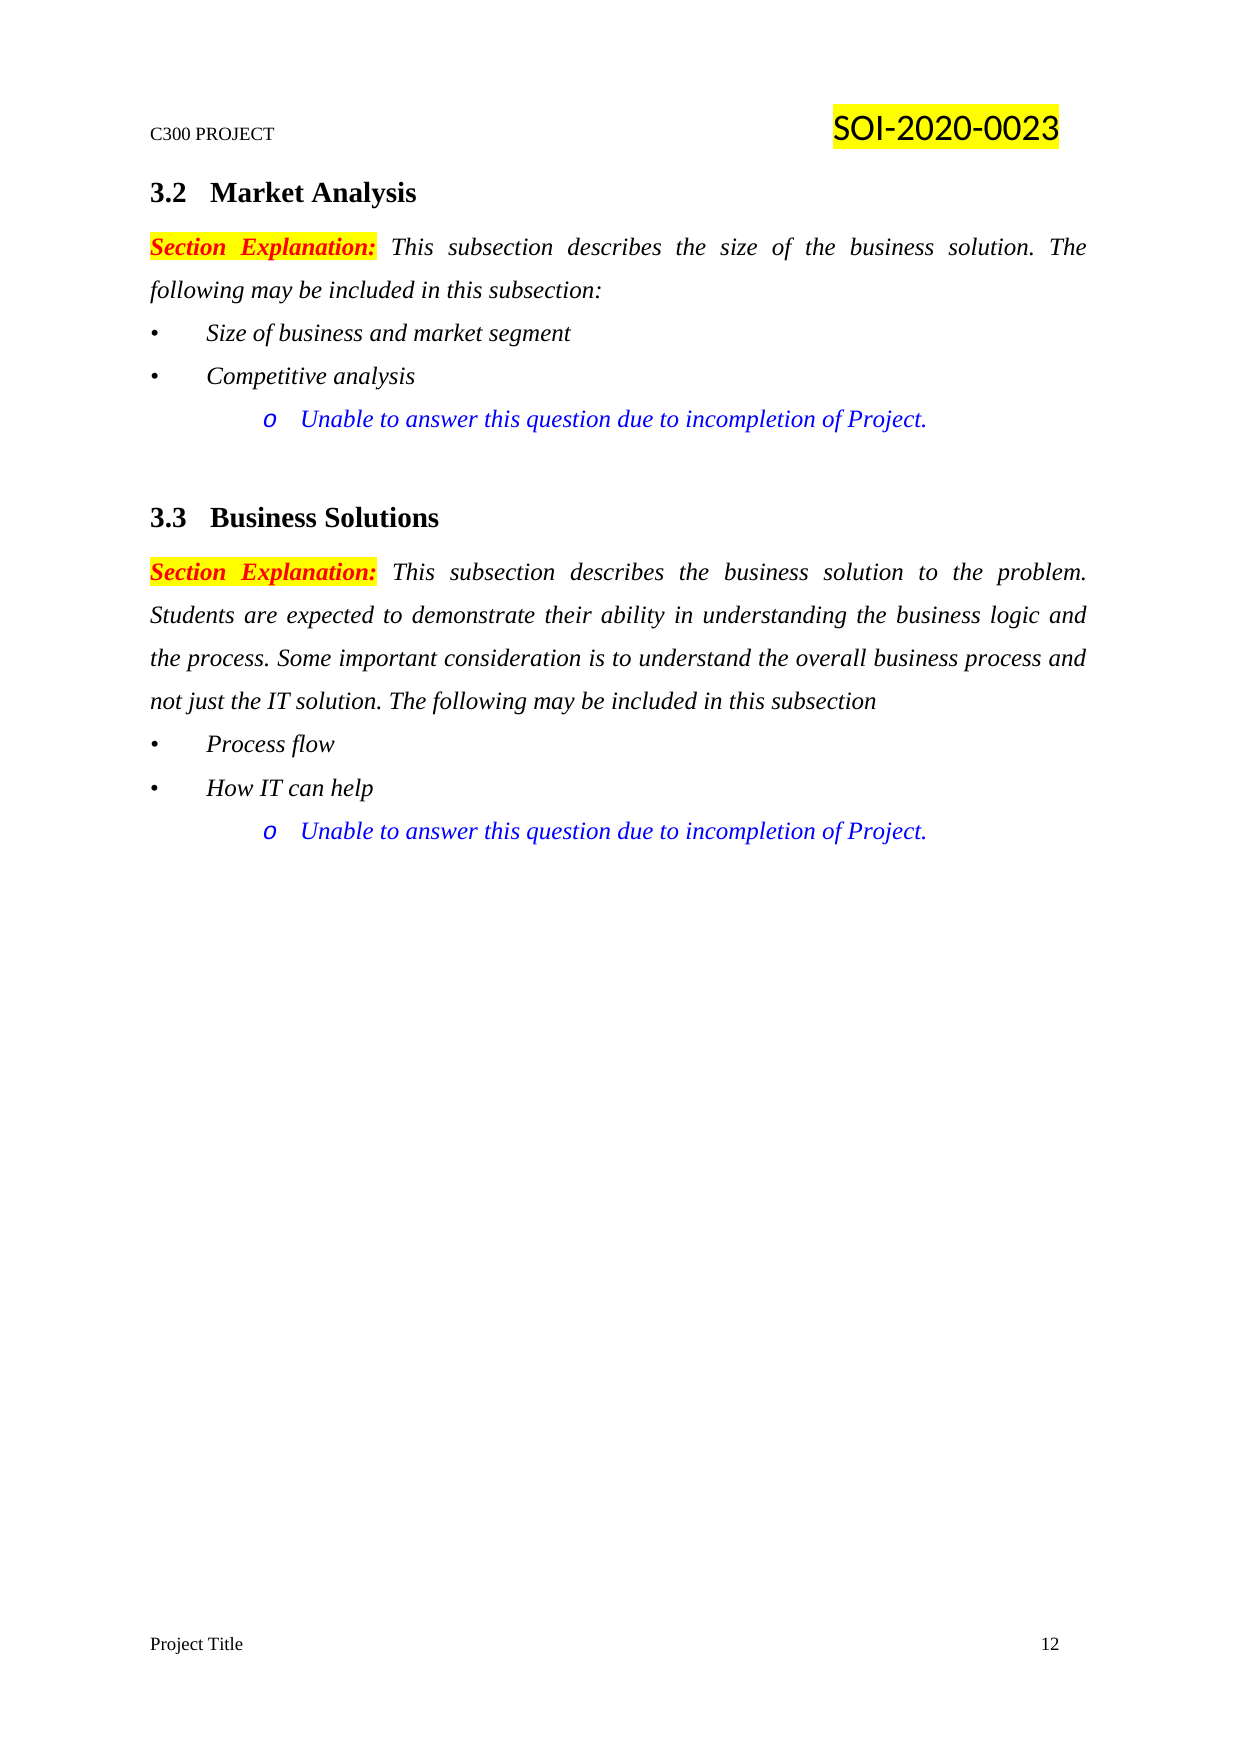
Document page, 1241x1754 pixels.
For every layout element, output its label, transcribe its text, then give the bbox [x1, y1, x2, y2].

list Unable to answer this question due to incompletion of Project. [262, 404, 1090, 435]
text Section Explanation: This subsection describes the size of the business solution. The following may be included in this subsection: [150, 232, 1090, 303]
list Competitive analysis [150, 361, 1090, 390]
subtitle Market Analysis [150, 175, 1090, 209]
list Unable to answer this question due to incompletion of Project. [262, 816, 1090, 847]
list How IT can help [150, 773, 1090, 801]
subtitle Business Solutions [150, 500, 1090, 534]
text Section Explanation: This subsection describes the business solution to the problem. Students are expected to demonstrate their ability in understanding the business logic and the process. Some important consideration is to understand the overall business process and not just the IT solution. The following may be included in this subsection [150, 557, 1090, 715]
list Size of business and market segment [150, 318, 1090, 347]
list Process flow [150, 729, 1090, 758]
